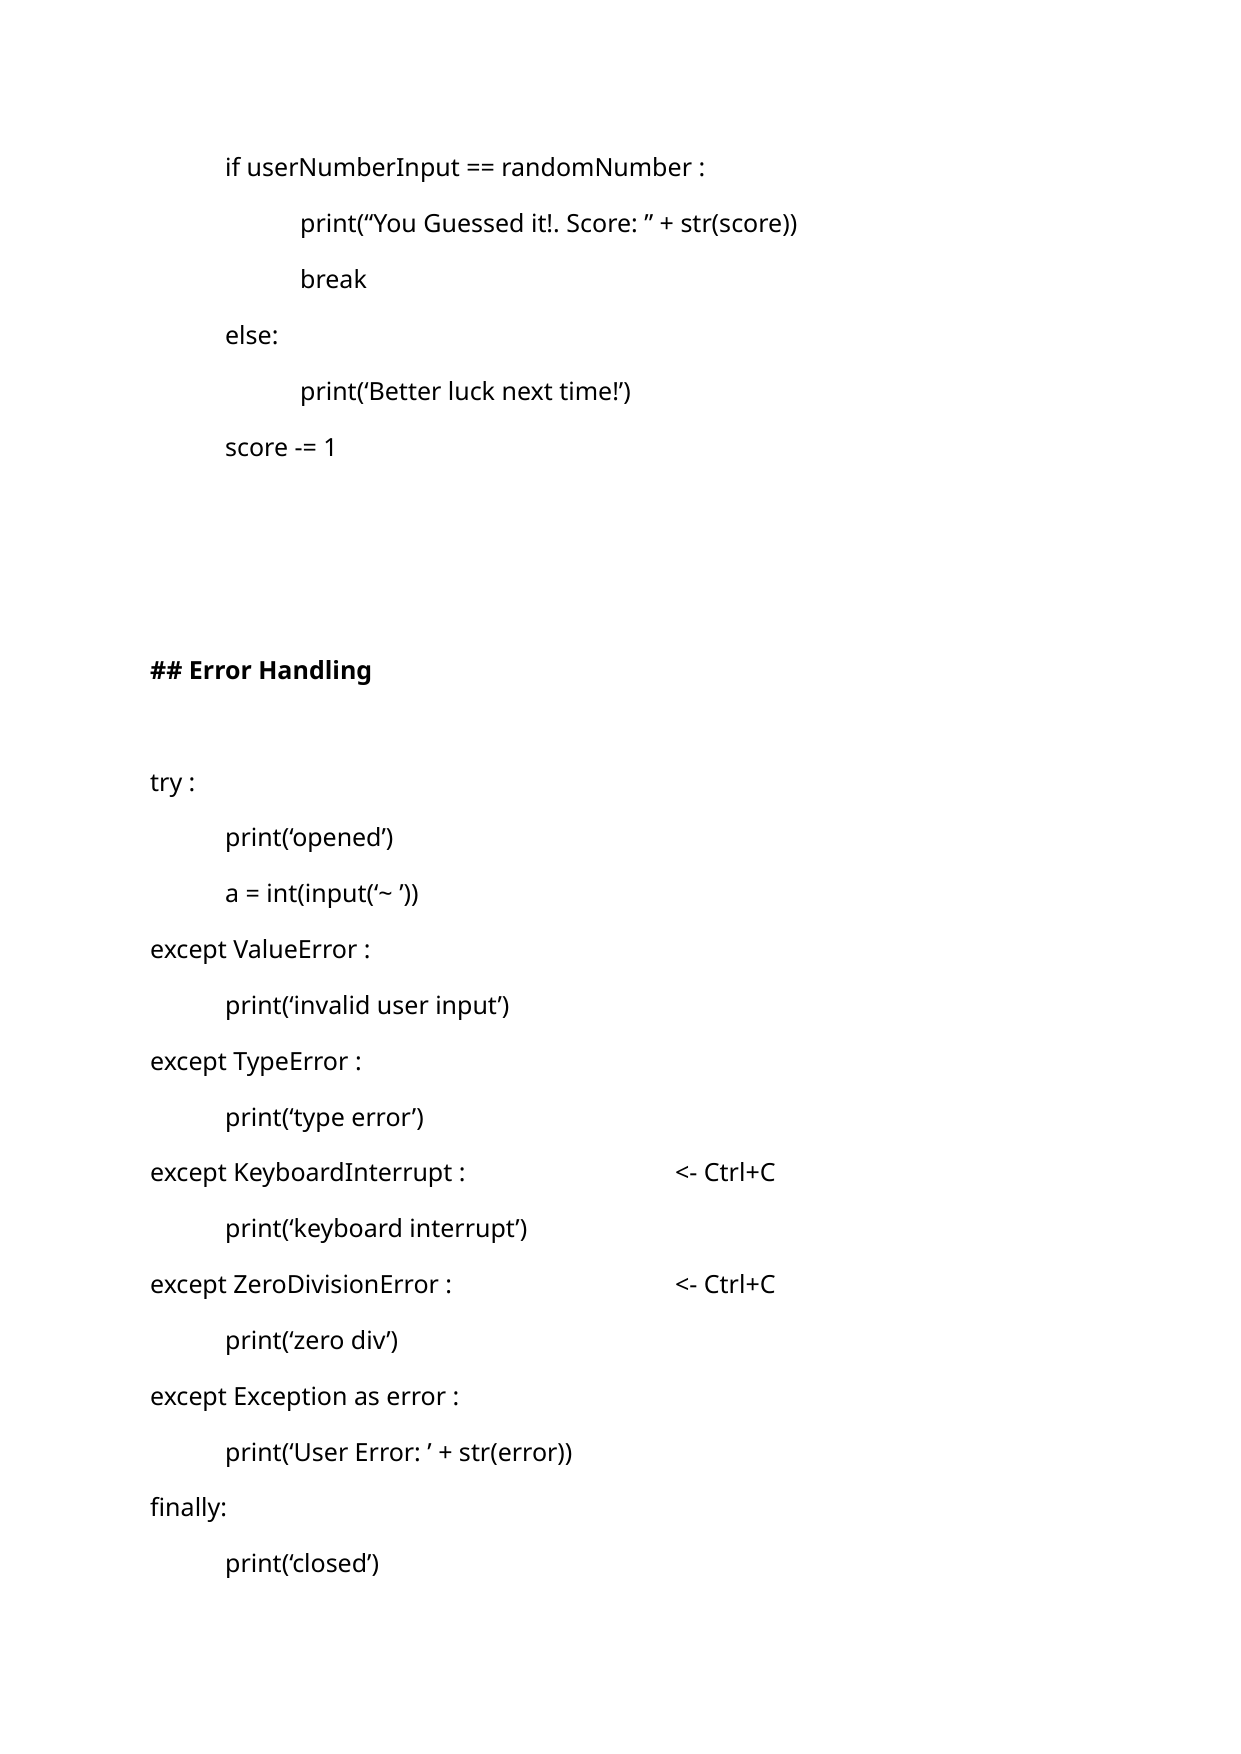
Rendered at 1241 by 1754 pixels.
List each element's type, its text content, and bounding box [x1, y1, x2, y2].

text except Exception as error : [150, 1378, 1090, 1412]
text a = int(input(‘~ ’)) [150, 876, 1090, 910]
text if userNumberInput == randomNumber : [150, 150, 1090, 184]
text print(‘type error’) [150, 1099, 1090, 1133]
text print(‘keyboard interrupt’) [150, 1211, 1090, 1245]
text print(“You Guessed it!. Score: ” + str(score)) [150, 206, 1090, 240]
text except KeyboardInterrupt : <- Ctrl+C [150, 1155, 1090, 1189]
text print(‘zero div’) [150, 1322, 1090, 1357]
text except ValueError : [150, 932, 1090, 966]
text except TypeError : [150, 1043, 1090, 1077]
text score -= 1 [150, 429, 1090, 463]
text break [150, 262, 1090, 296]
text print(‘opened’) [150, 820, 1090, 854]
text except ZeroDivisionError : <- Ctrl+C [150, 1267, 1090, 1301]
text print(‘invalid user input’) [150, 987, 1090, 1022]
subtitle ## Error Handling [150, 652, 1090, 687]
text finally: [150, 1490, 1090, 1524]
text print(‘Better luck next time!’) [150, 373, 1090, 407]
text try : [150, 764, 1090, 798]
text else: [150, 317, 1090, 352]
text print(‘closed’) [150, 1546, 1090, 1580]
text print(‘User Error: ’ + str(error)) [150, 1434, 1090, 1468]
